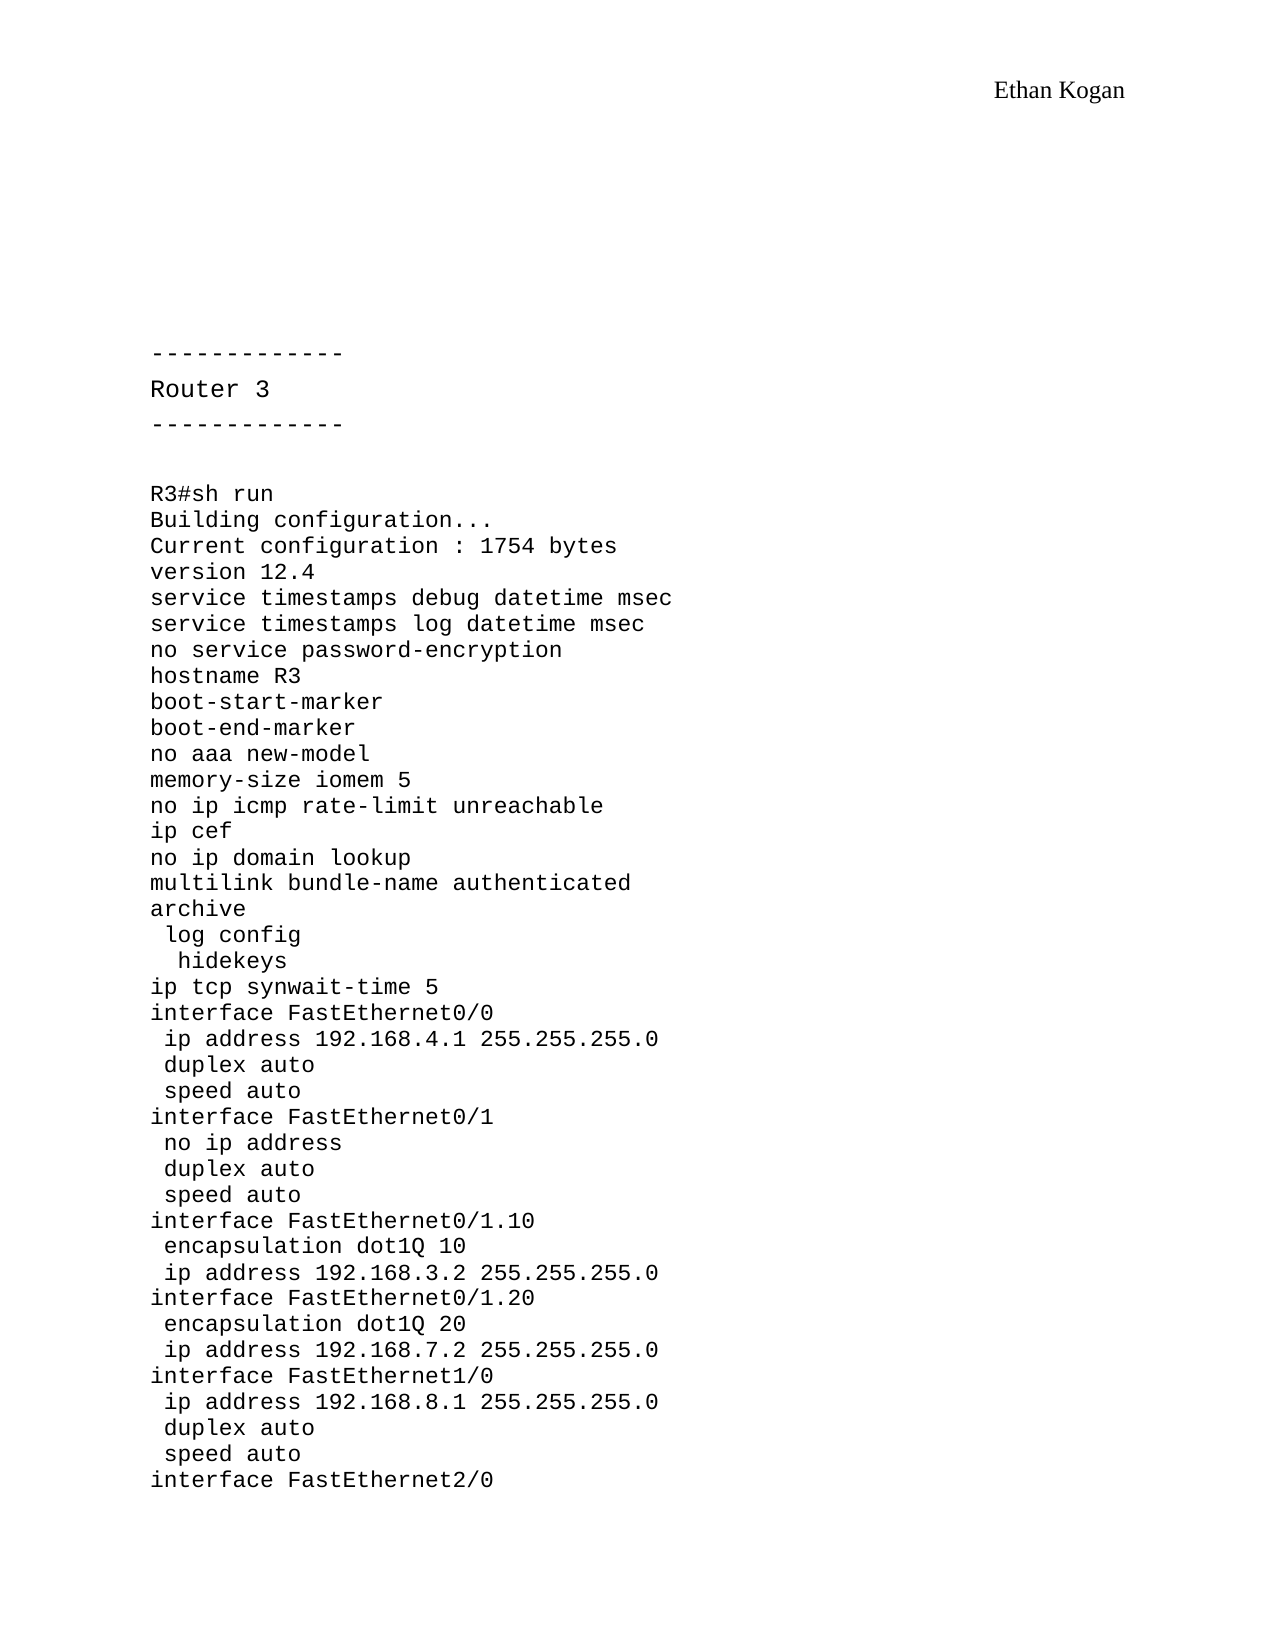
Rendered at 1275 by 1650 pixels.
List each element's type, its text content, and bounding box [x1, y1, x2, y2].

text service timestamps debug datetime msec [150, 586, 1125, 612]
text ip address 192.168.7.2 255.255.255.0 [150, 1339, 1125, 1364]
text ip tcp synwait-time 5 [150, 976, 1125, 1001]
text boot-start-marker [150, 690, 1125, 716]
text speed auto [150, 1442, 1125, 1468]
text ip cef [150, 820, 1125, 846]
text ip address 192.168.4.1 255.255.255.0 [150, 1027, 1125, 1053]
text hidekeys [150, 949, 1125, 976]
text encapsulation dot1Q 10 [150, 1235, 1125, 1261]
text multilink bundle-name authenticated [150, 872, 1125, 898]
text interface FastEthernet0/0 [150, 1001, 1125, 1027]
text R3#sh run [150, 483, 1125, 509]
text service timestamps log datetime msec [150, 612, 1125, 638]
text interface FastEthernet0/1.20 [150, 1287, 1125, 1313]
text Building configuration... [150, 509, 1125, 534]
text duplex auto [150, 1053, 1125, 1079]
text no aaa new-model [150, 742, 1125, 768]
text interface FastEthernet1/0 [150, 1364, 1125, 1391]
text encapsulation dot1Q 20 [150, 1313, 1125, 1339]
text no ip address [150, 1131, 1125, 1157]
text memory-size iomem 5 [150, 768, 1125, 794]
text ------------- [150, 341, 1125, 369]
text no ip icmp rate-limit unreachable [150, 794, 1125, 820]
text interface FastEthernet0/1.10 [150, 1209, 1125, 1235]
text interface FastEthernet0/1 [150, 1105, 1125, 1131]
text Current configuration : 1754 bytes [150, 534, 1125, 561]
text ip address 192.168.3.2 255.255.255.0 [150, 1261, 1125, 1287]
text Router 3 [150, 376, 1125, 405]
text ------------- [150, 412, 1125, 440]
text speed auto [150, 1183, 1125, 1209]
text archive [150, 898, 1125, 924]
text speed auto [150, 1079, 1125, 1105]
text ip address 192.168.8.1 255.255.255.0 [150, 1391, 1125, 1416]
text no service password-encryption [150, 638, 1125, 664]
text duplex auto [150, 1157, 1125, 1183]
text version 12.4 [150, 561, 1125, 586]
text interface FastEthernet2/0 [150, 1468, 1125, 1494]
text duplex auto [150, 1416, 1125, 1442]
text log config [150, 924, 1125, 949]
text no ip domain lookup [150, 846, 1125, 872]
text boot-end-marker [150, 716, 1125, 742]
text hostname R3 [150, 664, 1125, 690]
